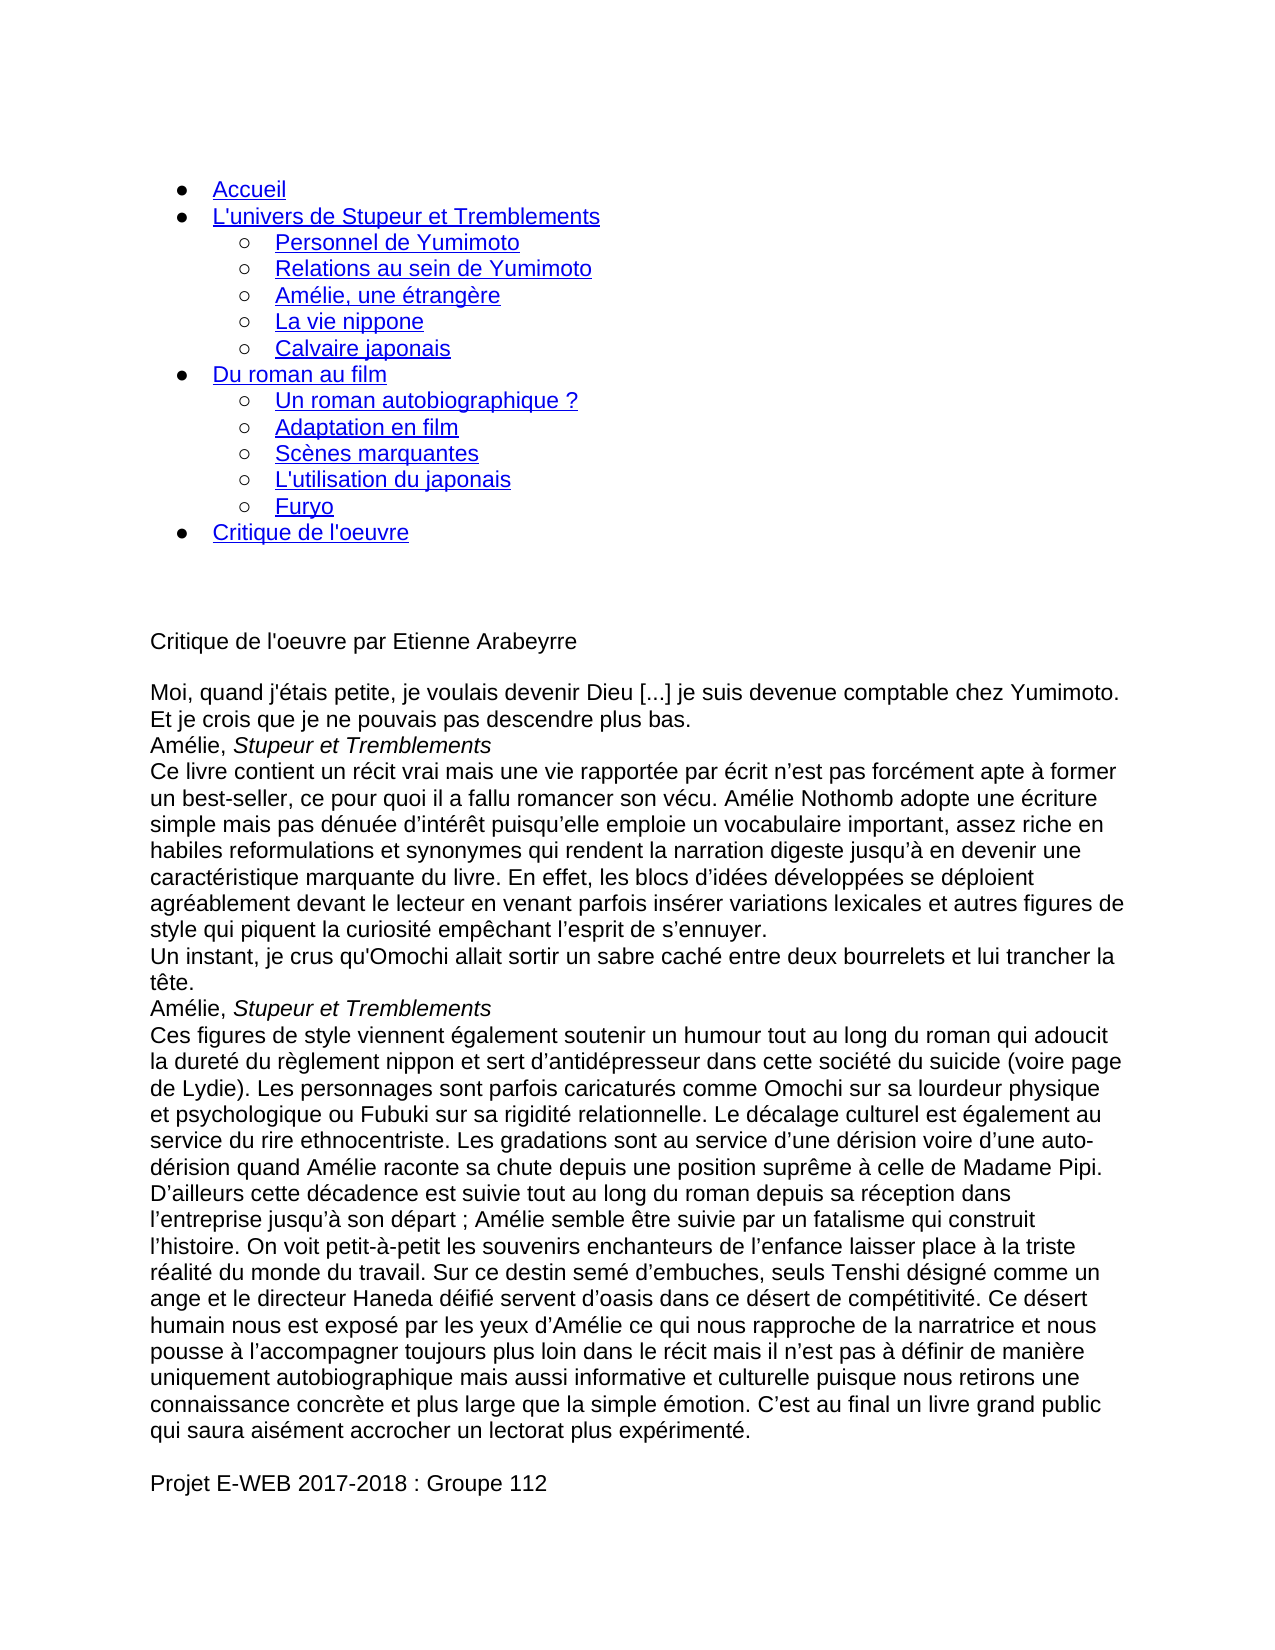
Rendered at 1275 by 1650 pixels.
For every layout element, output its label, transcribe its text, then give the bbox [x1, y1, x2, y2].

list L'univers de Stupeur et Tremblements [175, 203, 1125, 229]
list Relations au sein de Yumimoto [237, 255, 1125, 282]
text Amélie, Stupeur et Tremblements [150, 995, 1125, 1022]
list L'utilisation du japonais [237, 466, 1125, 493]
list Scènes marquantes [237, 440, 1125, 466]
text Projet E-WEB 2017-2018 : Groupe 112 [150, 1470, 1125, 1496]
list Critique de l'oeuvre [175, 519, 1125, 545]
text Amélie, Stupeur et Tremblements [150, 732, 1125, 758]
list Amélie, une étrangère [237, 282, 1125, 308]
text Ce livre contient un récit vrai mais une vie rapportée par écrit n’est pas forcément apte à former un best-seller, ce pour quoi il a fallu romancer son vécu. Amélie Nothomb adopte une écriture simple mais pas dénuée d’intérêt puisqu’elle emploie un vocabulaire important, assez riche en habiles reformulations et synonymes qui rendent la narration digeste jusqu’à en devenir une caractéristique marquante du livre. En effet, les blocs d’idées développées se déploient agréablement devant le lecteur en venant parfois insérer variations lexicales et autres figures de style qui piquent la curiosité empêchant l’esprit de s’ennuyer. [150, 758, 1125, 943]
list Personnel de Yumimoto [237, 229, 1125, 255]
list Calvaire japonais [237, 334, 1125, 361]
text Un instant, je crus qu'Omochi allait sortir un sabre caché entre deux bourrelets et lui trancher la tête. [150, 943, 1125, 995]
text Critique de l'oeuvre par Etienne Arabeyrre [150, 628, 1125, 654]
list Furyo [237, 493, 1125, 519]
text Moi, quand j'étais petite, je voulais devenir Dieu [...] je suis devenue comptable chez Yumimoto. Et je crois que je ne pouvais pas descendre plus bas. [150, 679, 1125, 732]
text Ces figures de style viennent également soutenir un humour tout au long du roman qui adoucit la dureté du règlement nippon et sert d’antidépresseur dans cette société du suicide (voire page de Lydie). Les personnages sont parfois caricaturés comme Omochi sur sa lourdeur physique et psychologique ou Fubuki sur sa rigidité relationnelle. Le décalage culturel est également au service du rire ethnocentriste. Les gradations sont au service d’une dérision voire d’une auto-dérision quand Amélie raconte sa chute depuis une position suprême à celle de Madame Pipi. D’ailleurs cette décadence est suivie tout au long du roman depuis sa réception dans l’entreprise jusqu’à son départ ; Amélie semble être suivie par un fatalisme qui construit l’histoire. On voit petit-à-petit les souvenirs enchanteurs de l’enfance laisser place à la triste réalité du monde du travail. Sur ce destin semé d’embuches, seuls Tenshi désigné comme un ange et le directeur Haneda déifié servent d’oasis dans ce désert de compétitivité. Ce désert humain nous est exposé par les yeux d’Amélie ce qui nous rapproche de la narratrice et nous pousse à l’accompagner toujours plus loin dans le récit mais il n’est pas à définir de manière uniquement autobiographique mais aussi informative et culturelle puisque nous retirons une connaissance concrète et plus large que la simple émotion. C’est au final un livre grand public qui saura aisément accrocher un lectorat plus expérimenté. [150, 1022, 1125, 1443]
list Adaptation en film [237, 413, 1125, 440]
list Du roman au film [175, 361, 1125, 387]
list Un roman autobiographique ? [237, 387, 1125, 413]
list La vie nippone [237, 308, 1125, 334]
list Accueil [175, 176, 1125, 203]
